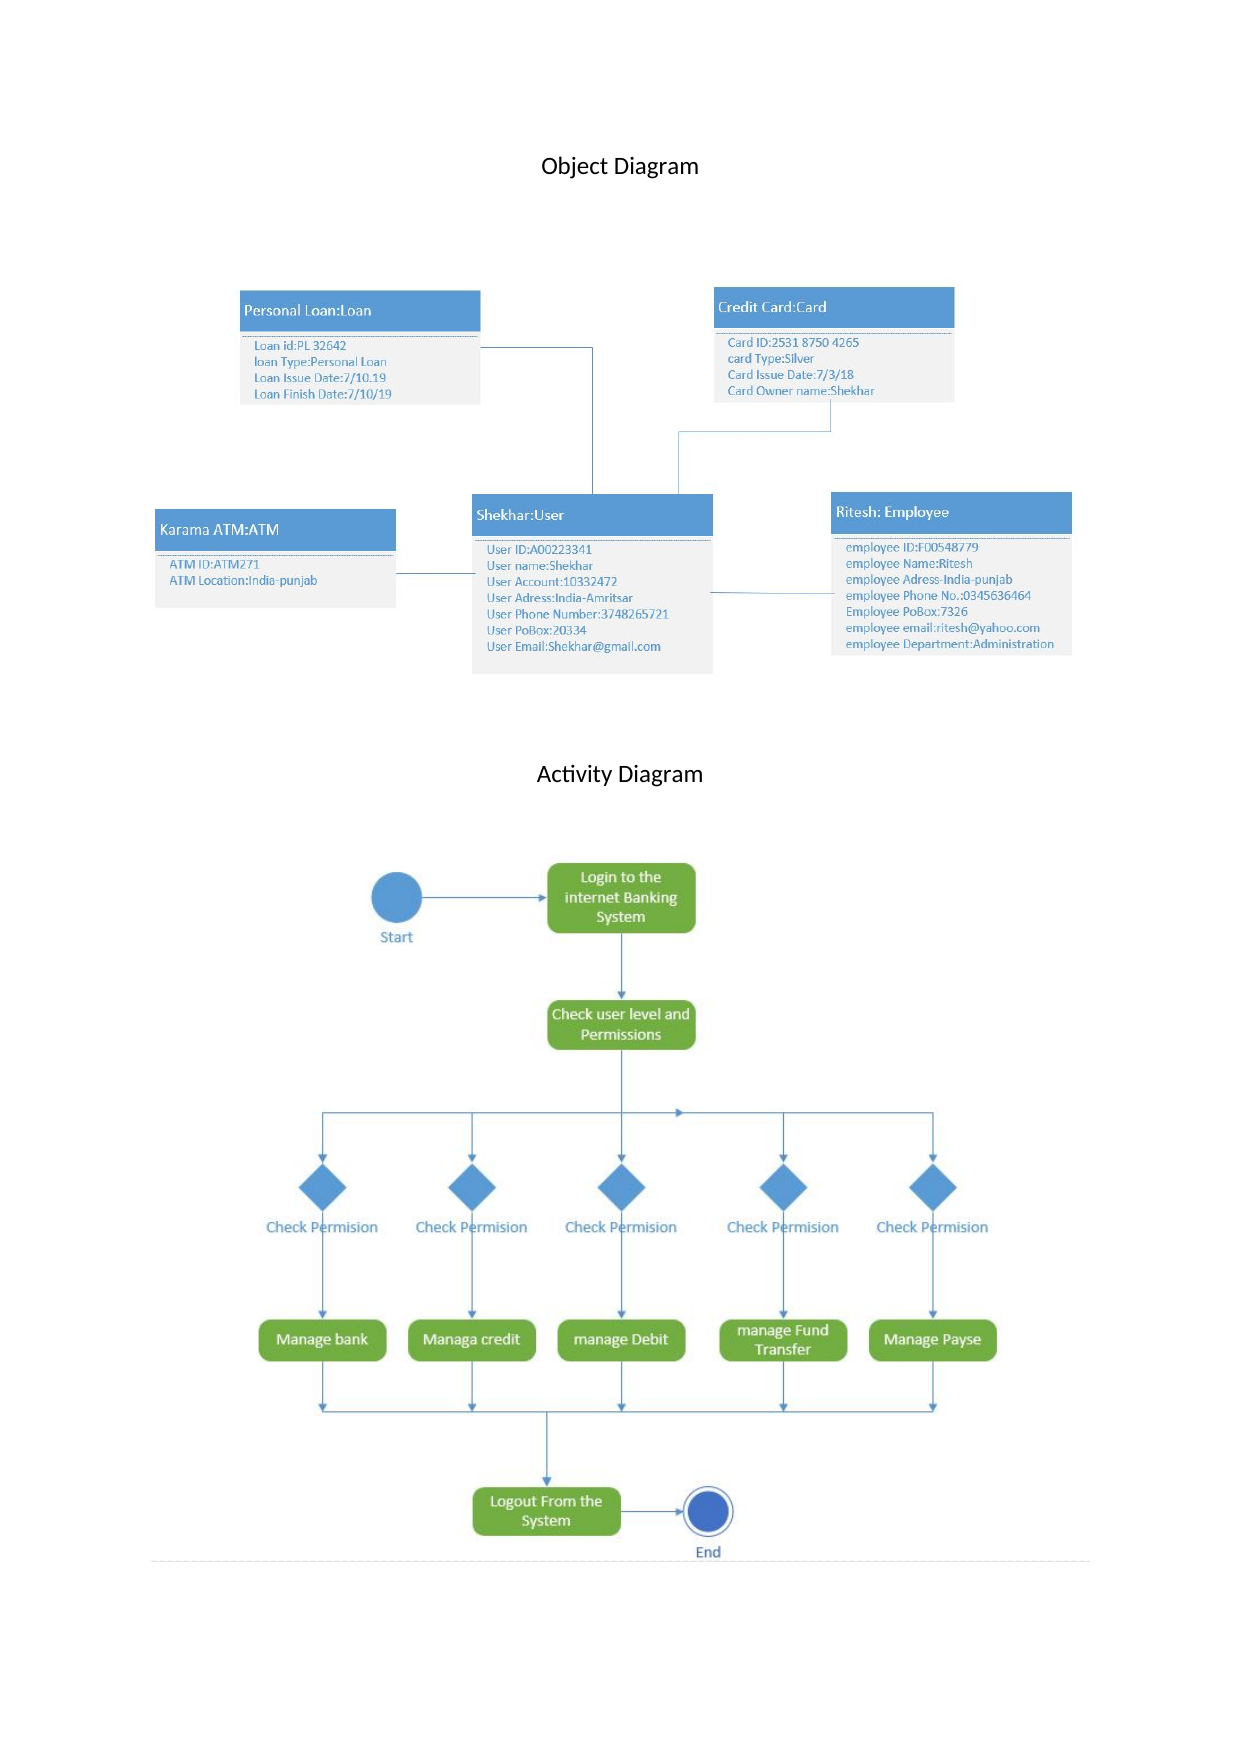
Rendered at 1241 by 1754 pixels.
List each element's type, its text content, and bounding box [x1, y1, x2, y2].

picture [150, 854, 1091, 1562]
text Activity Diagram [150, 758, 1090, 789]
text Object Diagram [150, 150, 1090, 181]
picture [150, 199, 1091, 693]
